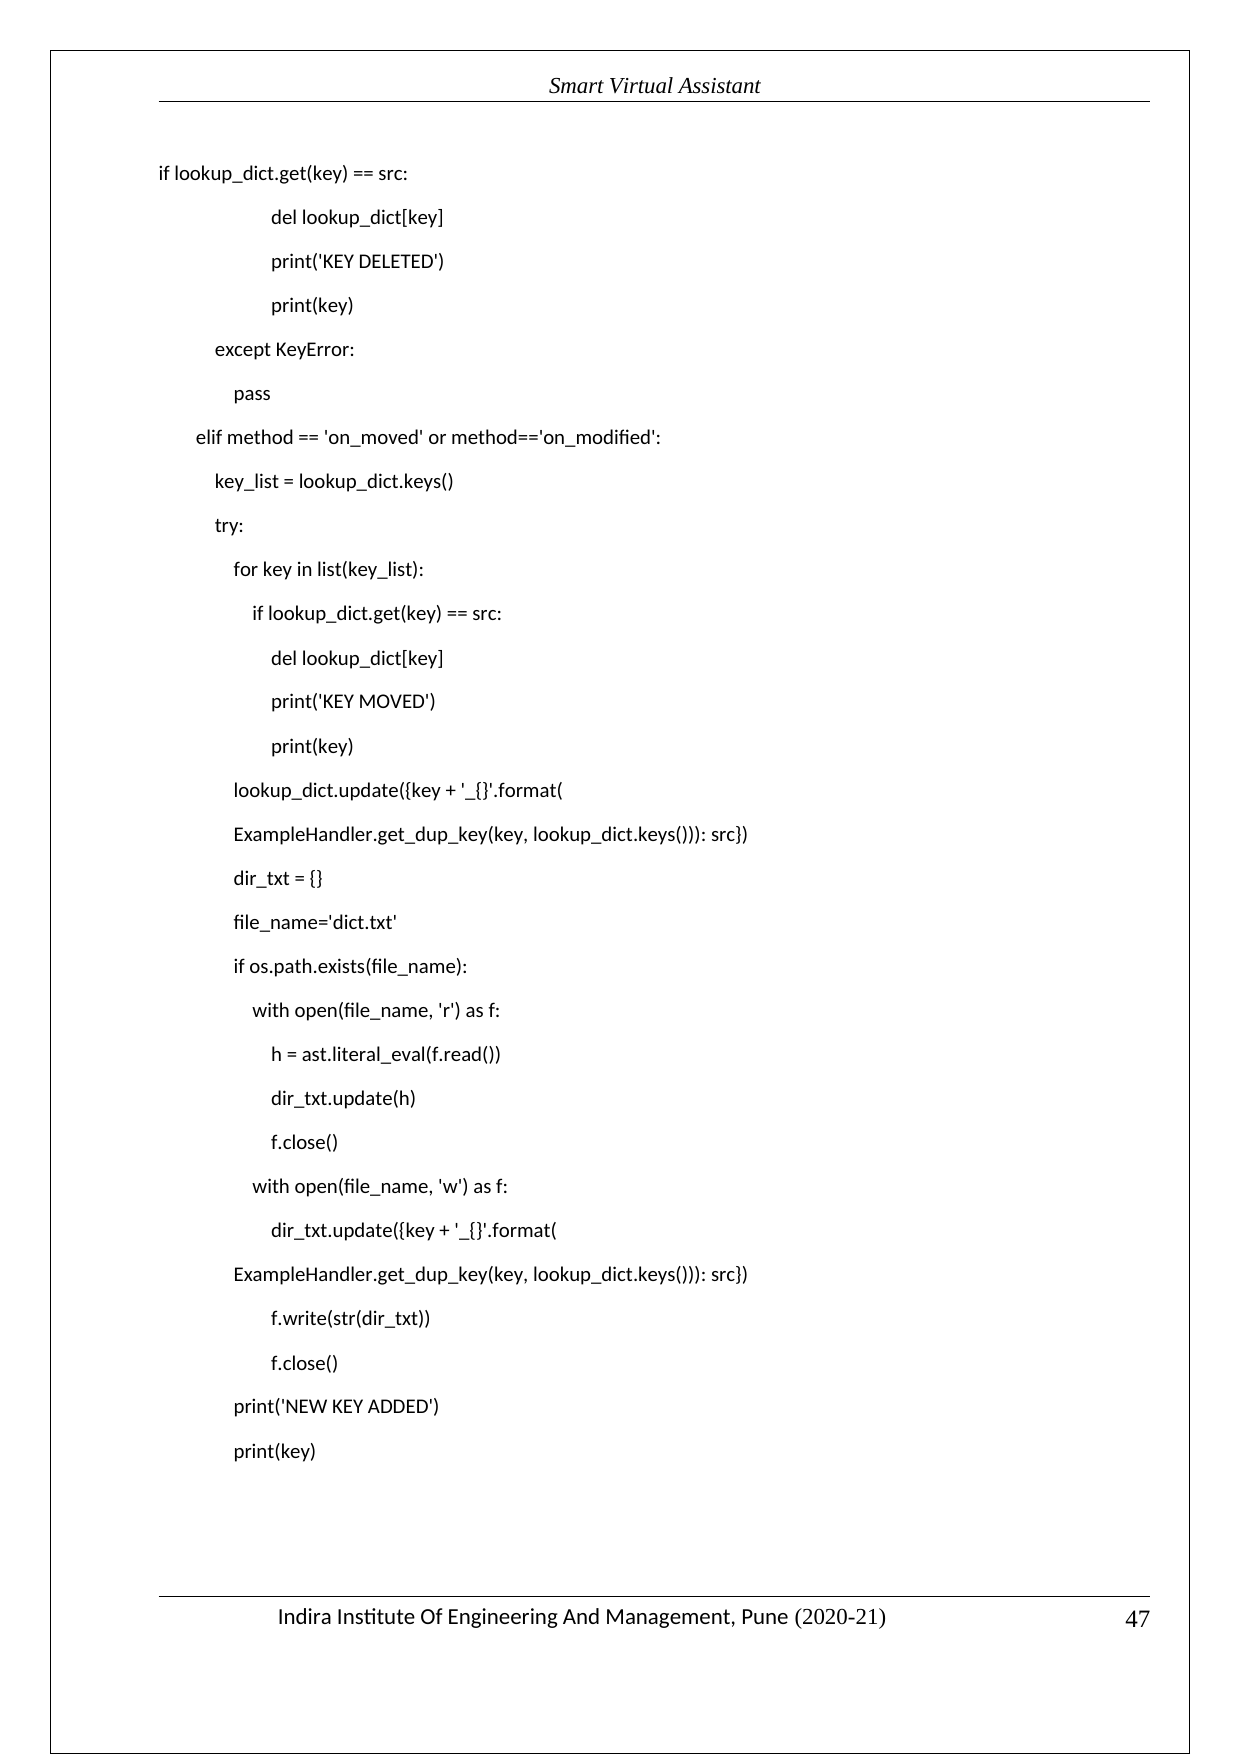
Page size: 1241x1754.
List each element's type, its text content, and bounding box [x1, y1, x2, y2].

text del lookup_dict[key] [158, 204, 1144, 229]
text f.write(str(dir_txt)) [158, 1306, 1144, 1331]
text ExampleHandler.get_dup_key(key, lookup_dict.keys())): src}) [158, 1262, 1144, 1287]
text dir_txt.update(h) [158, 1085, 1144, 1111]
text elif method == 'on_moved' or method=='on_modified': [158, 424, 1144, 450]
text f.close() [158, 1350, 1144, 1375]
text lookup_dict.update({key + '_{}'.format( [158, 777, 1144, 802]
text with open(file_name, 'w') as f: [158, 1173, 1144, 1199]
text if lookup_dict.get(key) == src: [158, 601, 1144, 626]
text f.close() [158, 1129, 1144, 1155]
text print(key) [158, 1438, 1144, 1463]
text print(key) [158, 733, 1144, 758]
text dir_txt.update({key + '_{}'.format( [158, 1217, 1144, 1243]
text key_list = lookup_dict.keys() [158, 468, 1144, 494]
text for key in list(key_list): [158, 557, 1144, 582]
text try: [158, 512, 1144, 538]
text print('NEW KEY ADDED') [158, 1394, 1144, 1419]
text if os.path.exists(file_name): [158, 953, 1144, 978]
text print('KEY MOVED') [158, 689, 1144, 714]
text h = ast.literal_eval(f.read()) [158, 1041, 1144, 1067]
text print('KEY DELETED') [158, 248, 1144, 273]
text file_name='dict.txt' [158, 909, 1144, 934]
text del lookup_dict[key] [158, 645, 1144, 670]
text print(key) [158, 292, 1144, 318]
text except KeyError: [158, 336, 1144, 362]
text pass [158, 380, 1144, 406]
text if lookup_dict.get(key) == src: [158, 160, 1144, 185]
text with open(file_name, 'r') as f: [158, 997, 1144, 1023]
text dir_txt = {} [158, 865, 1144, 890]
text ExampleHandler.get_dup_key(key, lookup_dict.keys())): src}) [158, 821, 1144, 846]
